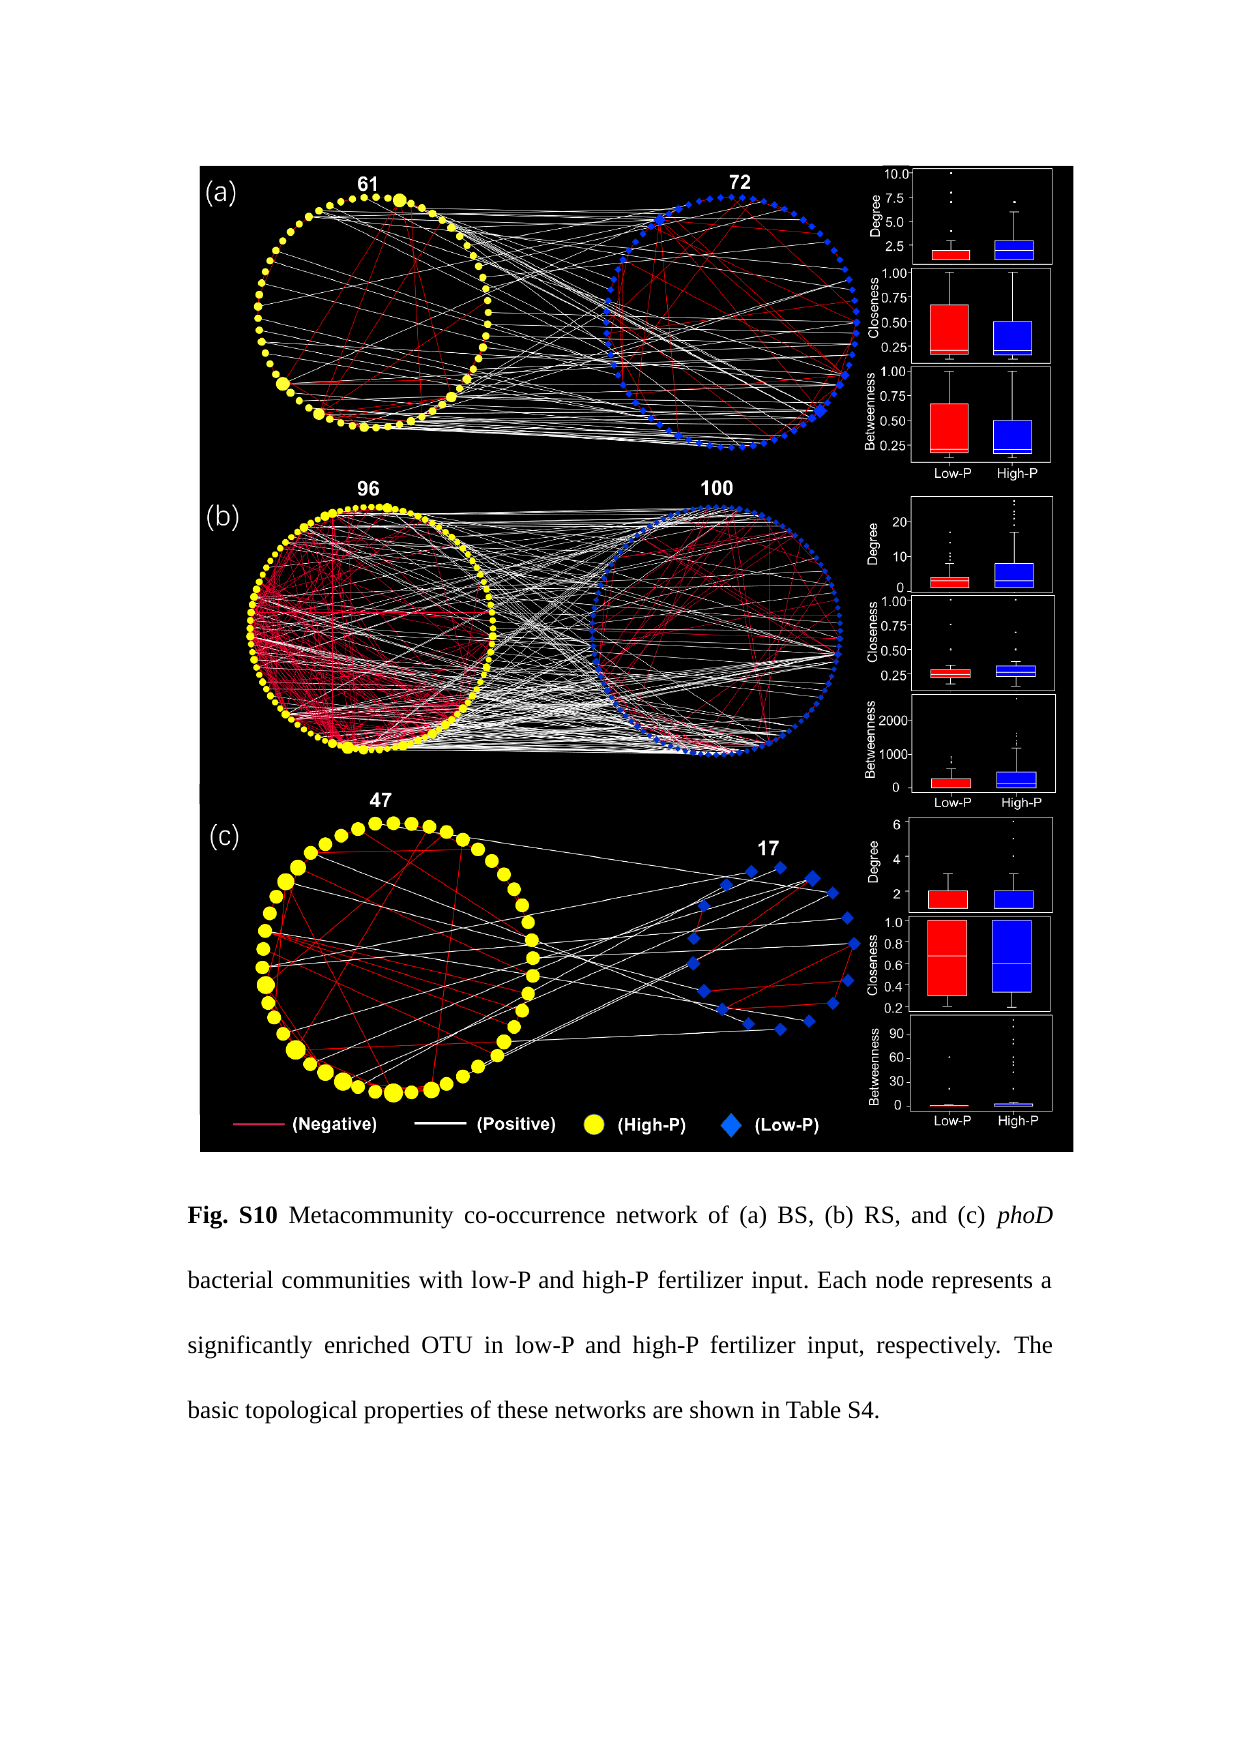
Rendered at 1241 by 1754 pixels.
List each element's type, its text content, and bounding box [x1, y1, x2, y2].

text Fig. S10 Metacommunity co-occurrence network of (a) BS, (b) RS, and (c) phoD bacterial communities with low-P and high-P fertilizer input. Each node represents a significantly enriched OTU in low-P and high-P fertilizer input, respectively. The basic topological properties of these networks are shown in Table S4. [187, 1198, 1053, 1426]
picture [187, 162, 1074, 1152]
